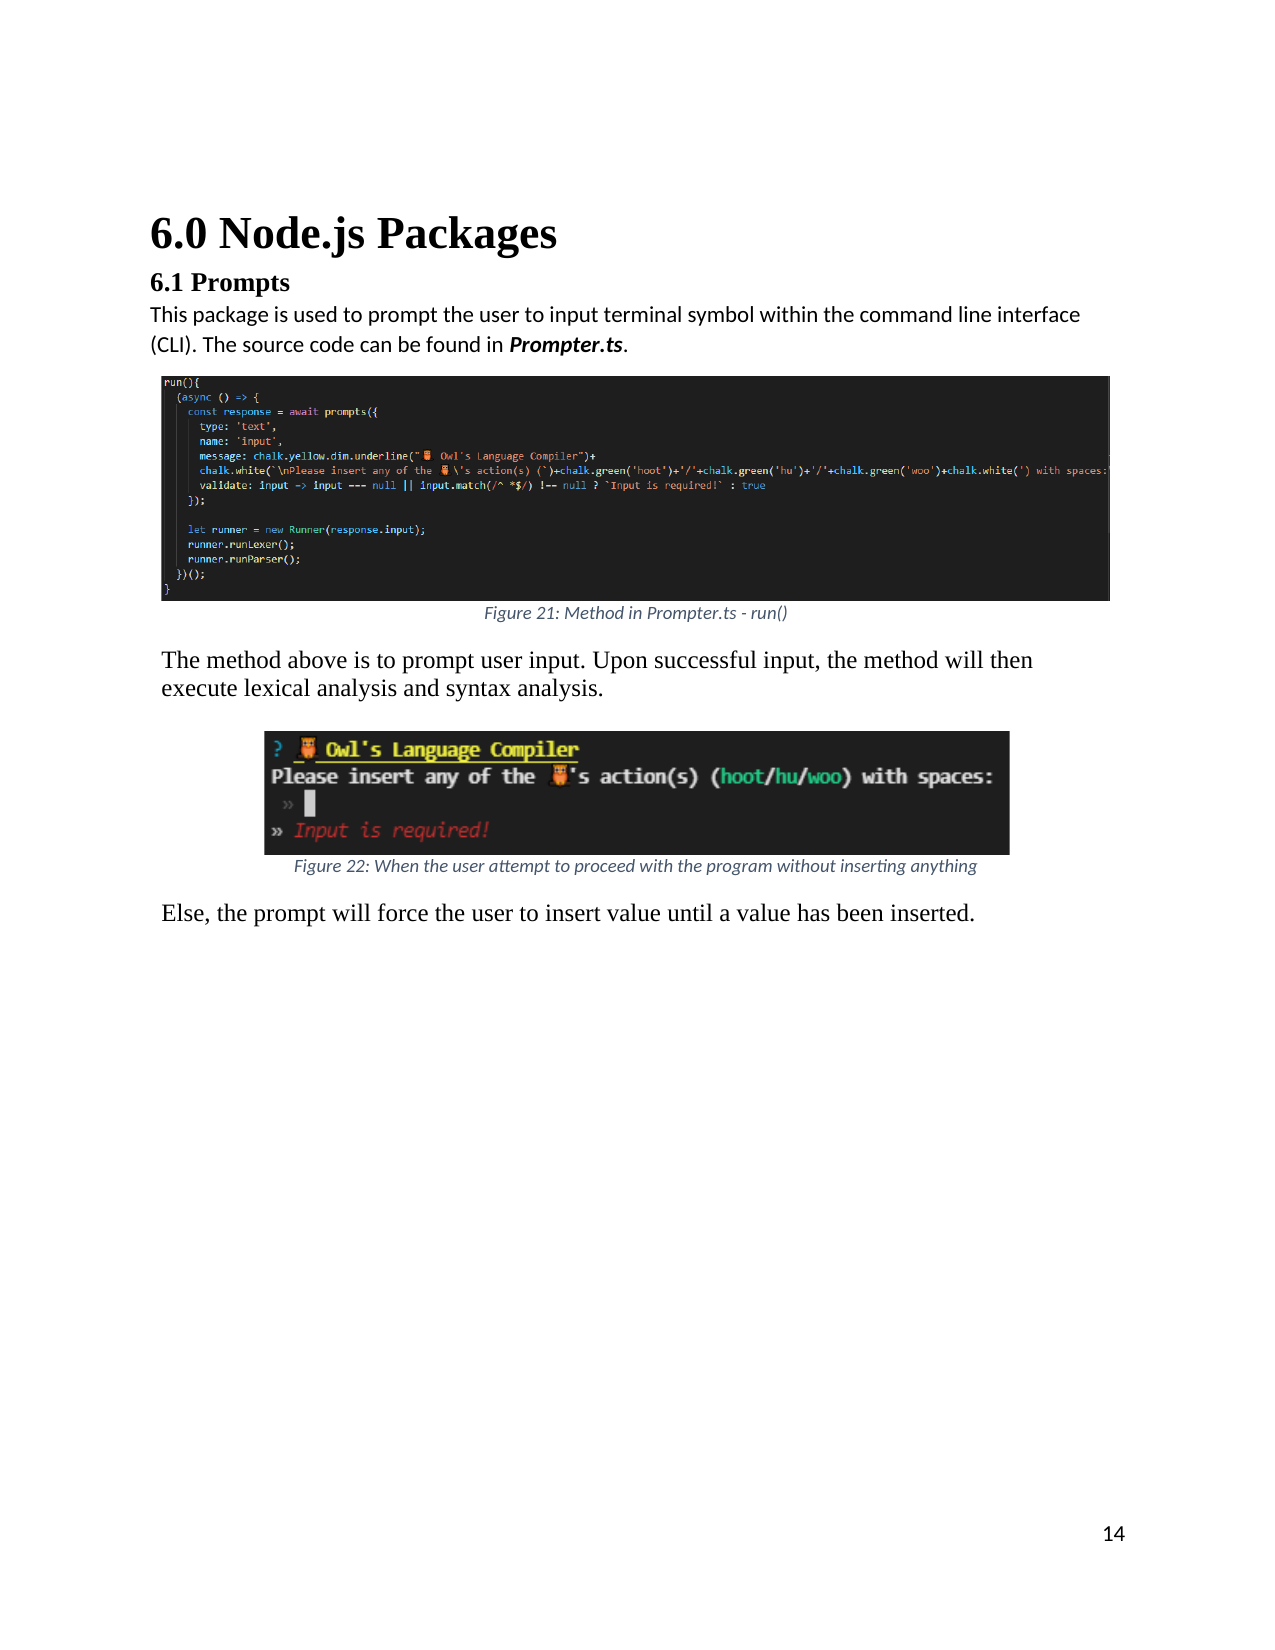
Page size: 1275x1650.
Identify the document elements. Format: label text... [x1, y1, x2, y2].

picture [264, 731, 1010, 855]
table_cell Else, the prompt will force the user to insert value until a value has been inserted. [150, 898, 1124, 927]
text This package is used to prompt the user to input terminal symbol within the command line interface (CLI). The source code can be found in Prompter.ts. [150, 300, 1125, 358]
subtitle 6.1 Prompts [150, 266, 1125, 297]
subtitle 6.0 Node.js Packages [150, 205, 1125, 258]
table_header Figure 21: Method in Prompter.ts - run() [150, 377, 1124, 645]
picture [161, 376, 1110, 601]
table_cell Figure 22: When the user attempt to proceed with the program without inserting anything [150, 731, 1124, 898]
table_cell The method above is to prompt user input. Upon successful input, the method will then execute lexical analysis and syntax analysis. [150, 645, 1124, 731]
